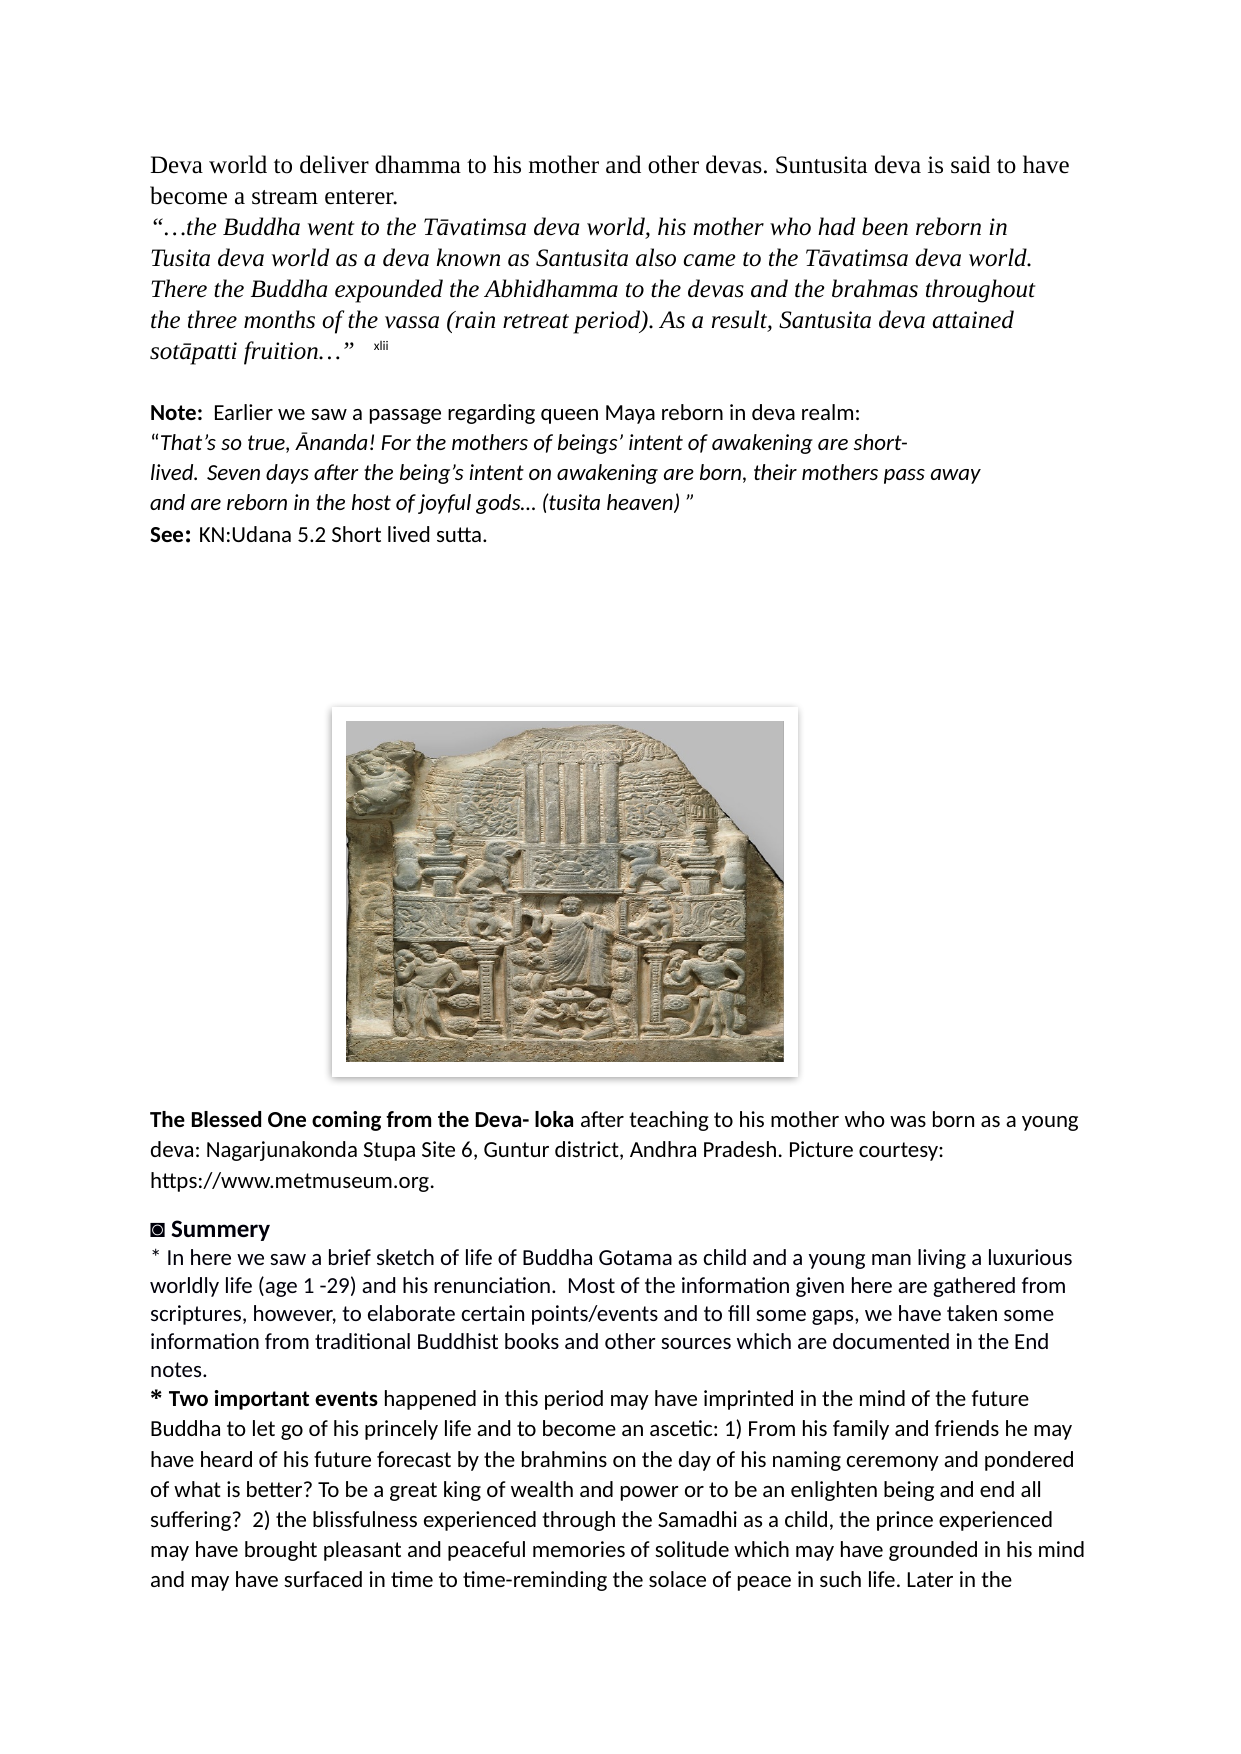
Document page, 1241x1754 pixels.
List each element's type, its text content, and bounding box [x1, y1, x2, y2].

text the three months of the vassa (rain retreat period). As a result, Santusita deva attained sotāpatti fruition…” [150, 305, 1090, 365]
text The Blessed One coming from the Deva- loka after teaching to his mother who was born as a young deva: Nagarjunakonda Stupa Site 6, Guntur district, Andhra Pradesh. Picture courtesy: https://www.metmuseum.org. [150, 1105, 1090, 1194]
text Deva world to deliver dhamma to his mother and other devas. Suntusita deva is said to have [150, 150, 1090, 179]
text * In here we saw a brief sketch of life of Buddha Gotama as child and a young man living a luxurious worldly life (age 1 -29) and his renunciation. Most of the information given here are gathered from scriptures, however, to elaborate certain points/events and to fill some gaps, we have taken some information from traditional Buddhist books and other sources which are documented in the End notes. [150, 1243, 1090, 1383]
text See: KN:Udana 5.2 Short lived sutta. [150, 519, 1090, 548]
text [150, 1383, 1090, 1594]
text ◙ Summery [150, 1213, 1090, 1243]
text Tusita deva world as a deva known as Santusita also came to the Tāvatimsa deva world. [150, 243, 1090, 272]
text There the Buddha expounded the Abhidhamma to the devas and the brahmas throughout [150, 274, 1090, 303]
text Note: Earlier we saw a passage regarding queen Maya reborn in deva realm: [150, 398, 1090, 426]
text become a stream enterer. [150, 181, 1090, 210]
text “…the Buddha went to the Tāvatimsa deva world, his mother who had been reborn in [150, 212, 1090, 241]
text lived. Seven days after the being’s intent on awakening are born, their mothers pass away [150, 458, 1090, 486]
text and are reborn in the host of joyful gods… (tusita heaven) ” [150, 488, 1090, 516]
text “That’s so true, Ānanda! For the mothers of beings’ intent of awakening are short- [150, 428, 1090, 456]
picture [346, 721, 784, 1062]
